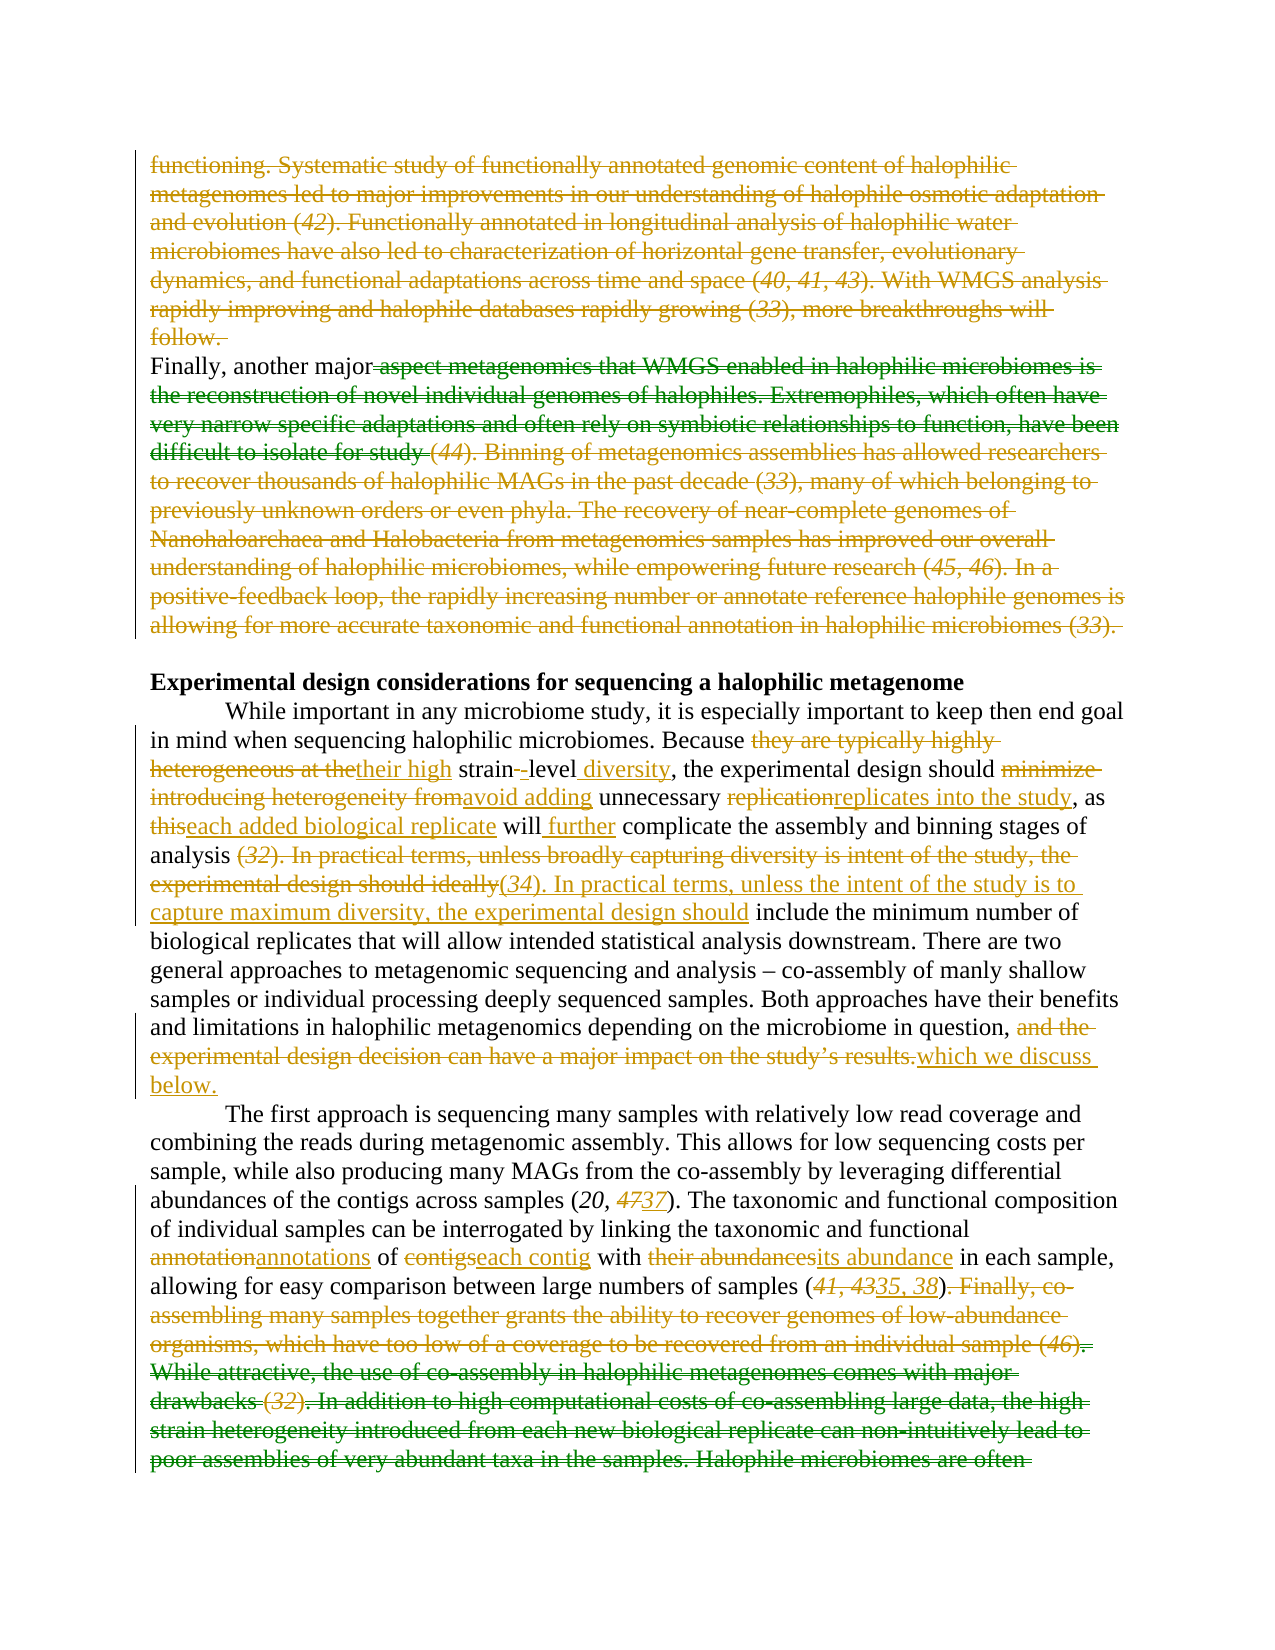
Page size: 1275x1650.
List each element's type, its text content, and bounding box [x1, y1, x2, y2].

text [150, 1099, 1125, 1472]
text Experimental design considerations for sequencing a halophilic metagenome [150, 667, 1125, 696]
text While important in any microbiome study, it is especially important to keep then end goal in mind when sequencing halophilic microbiomes. Because strainlevel, the experimental design should unnecessary , as will complicate the assembly and binning stages of analysis include the minimum number of biological replicates that will allow intended statistical analysis downstream. There are two general approaches to metagenomic sequencing and analysis – co-assembly of manly shallow samples or individual processing deeply sequenced samples. Both approaches have their benefits and limitations in halophilic metagenomics depending on the microbiome in question, [150, 696, 1125, 1099]
